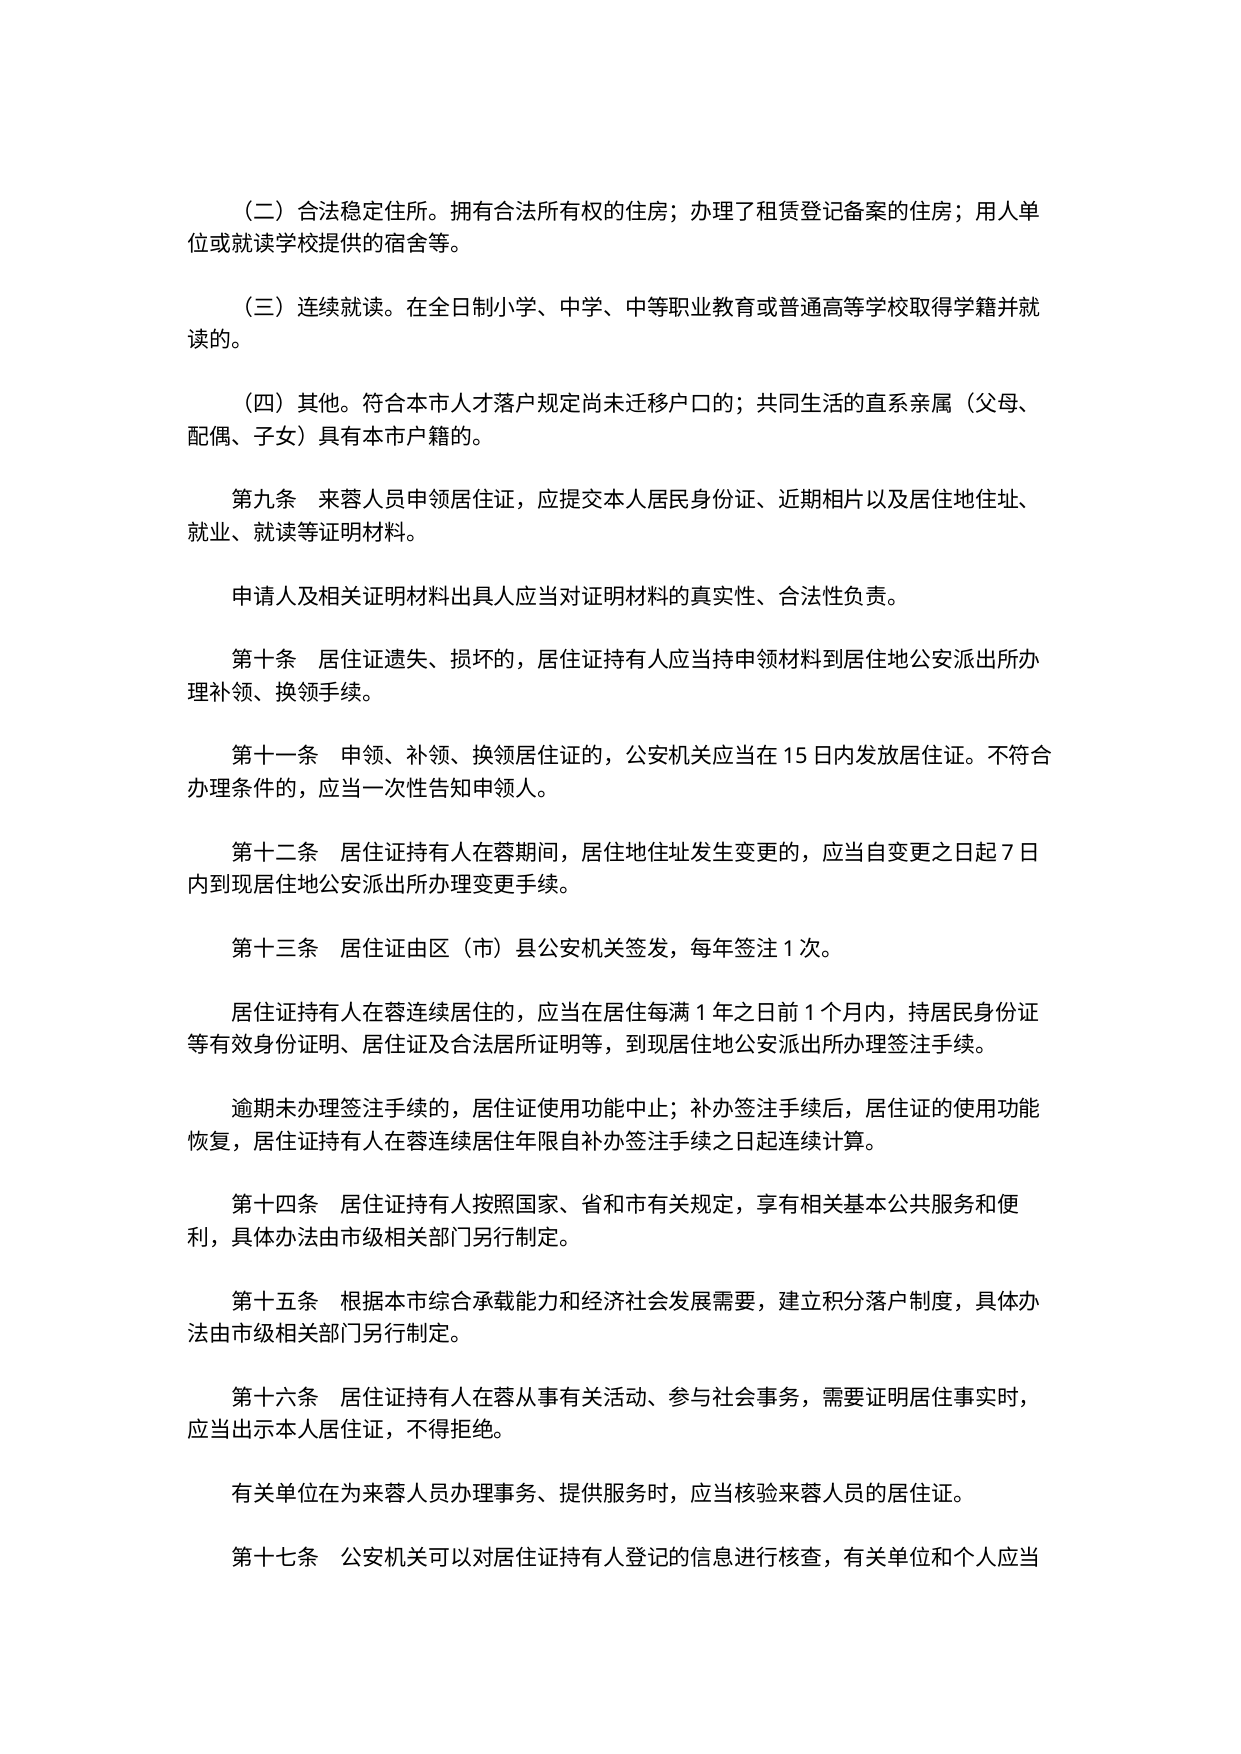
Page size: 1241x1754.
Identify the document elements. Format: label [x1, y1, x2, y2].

table_header [188, 162, 1053, 1572]
